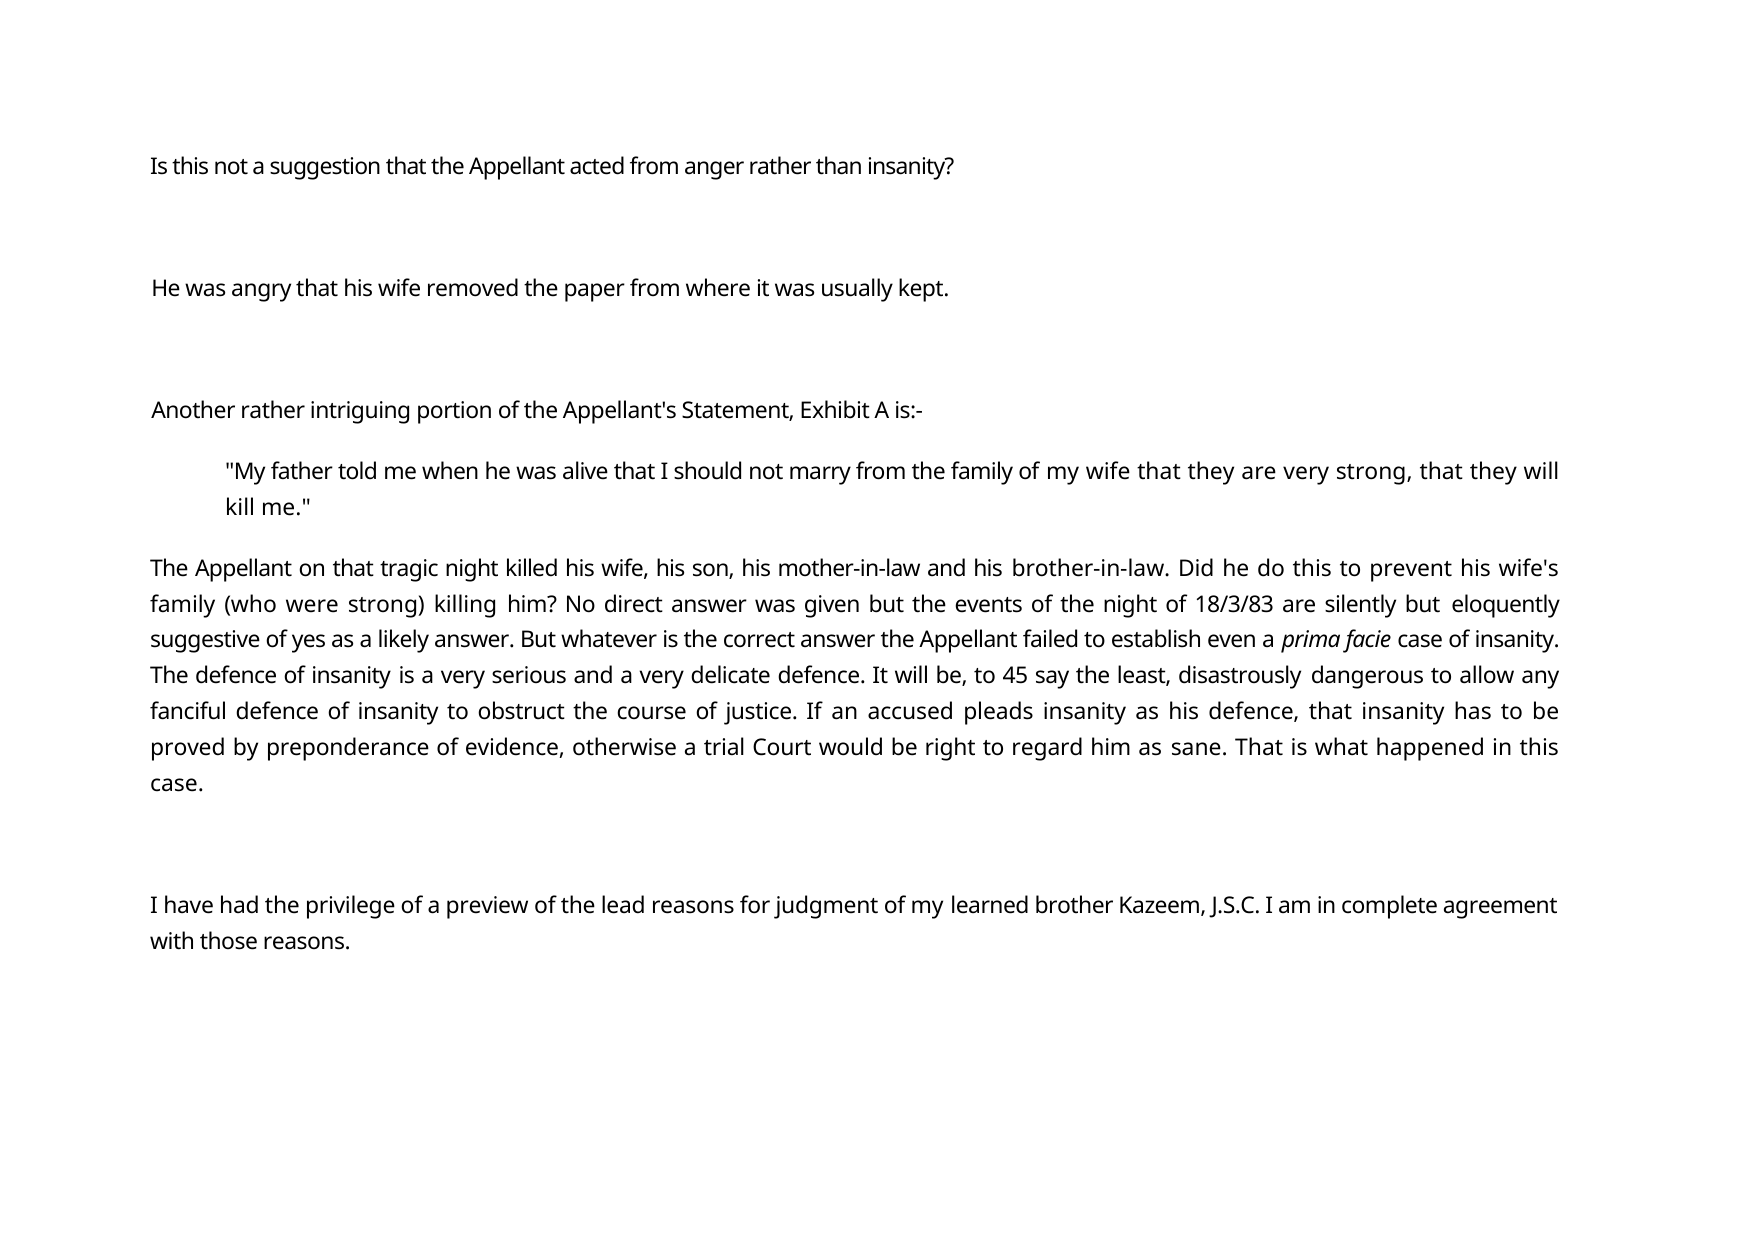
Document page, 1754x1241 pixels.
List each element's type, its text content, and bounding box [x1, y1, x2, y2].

text I have had the privilege of a preview of the lead reasons for judgment of my learned brother Kazeem, J.S.C. I am in complete agreement with those reasons. [150, 889, 1558, 956]
text Is this not a suggestion that the Appellant acted from anger rather than insanity? [150, 150, 1604, 181]
text Another rather intriguing portion of the Appellant's Statement, Exhibit A is:- [151, 394, 1604, 425]
text He was angry that his wife removed the paper from where it was usually kept. [151, 272, 1604, 303]
text The Appellant on that tragic night killed his wife, his son, his mother-in-law and his brother-in-law. Did he do this to prevent his wife's family (who were strong) killing him? No direct answer was given but the events of the night of 18/3/83 are silently but eloquently suggestive of yes as a likely answer. But whatever is the correct answer the Appellant failed to establish even a prima facie case of insanity. The defence of insanity is a very serious and a very delicate defence. It will be, to 45 say the least, disastrously dangerous to allow any fanciful defence of insanity to obstruct the course of justice. If an accused pleads insanity as his defence, that insanity has to be proved by preponderance of evidence, otherwise a trial Court would be right to regard him as sane. That is what happened in this case. [150, 552, 1559, 798]
text "My father told me when he was alive that I should not marry from the family of my wife that they are very strong, that they will kill me." [225, 455, 1560, 522]
